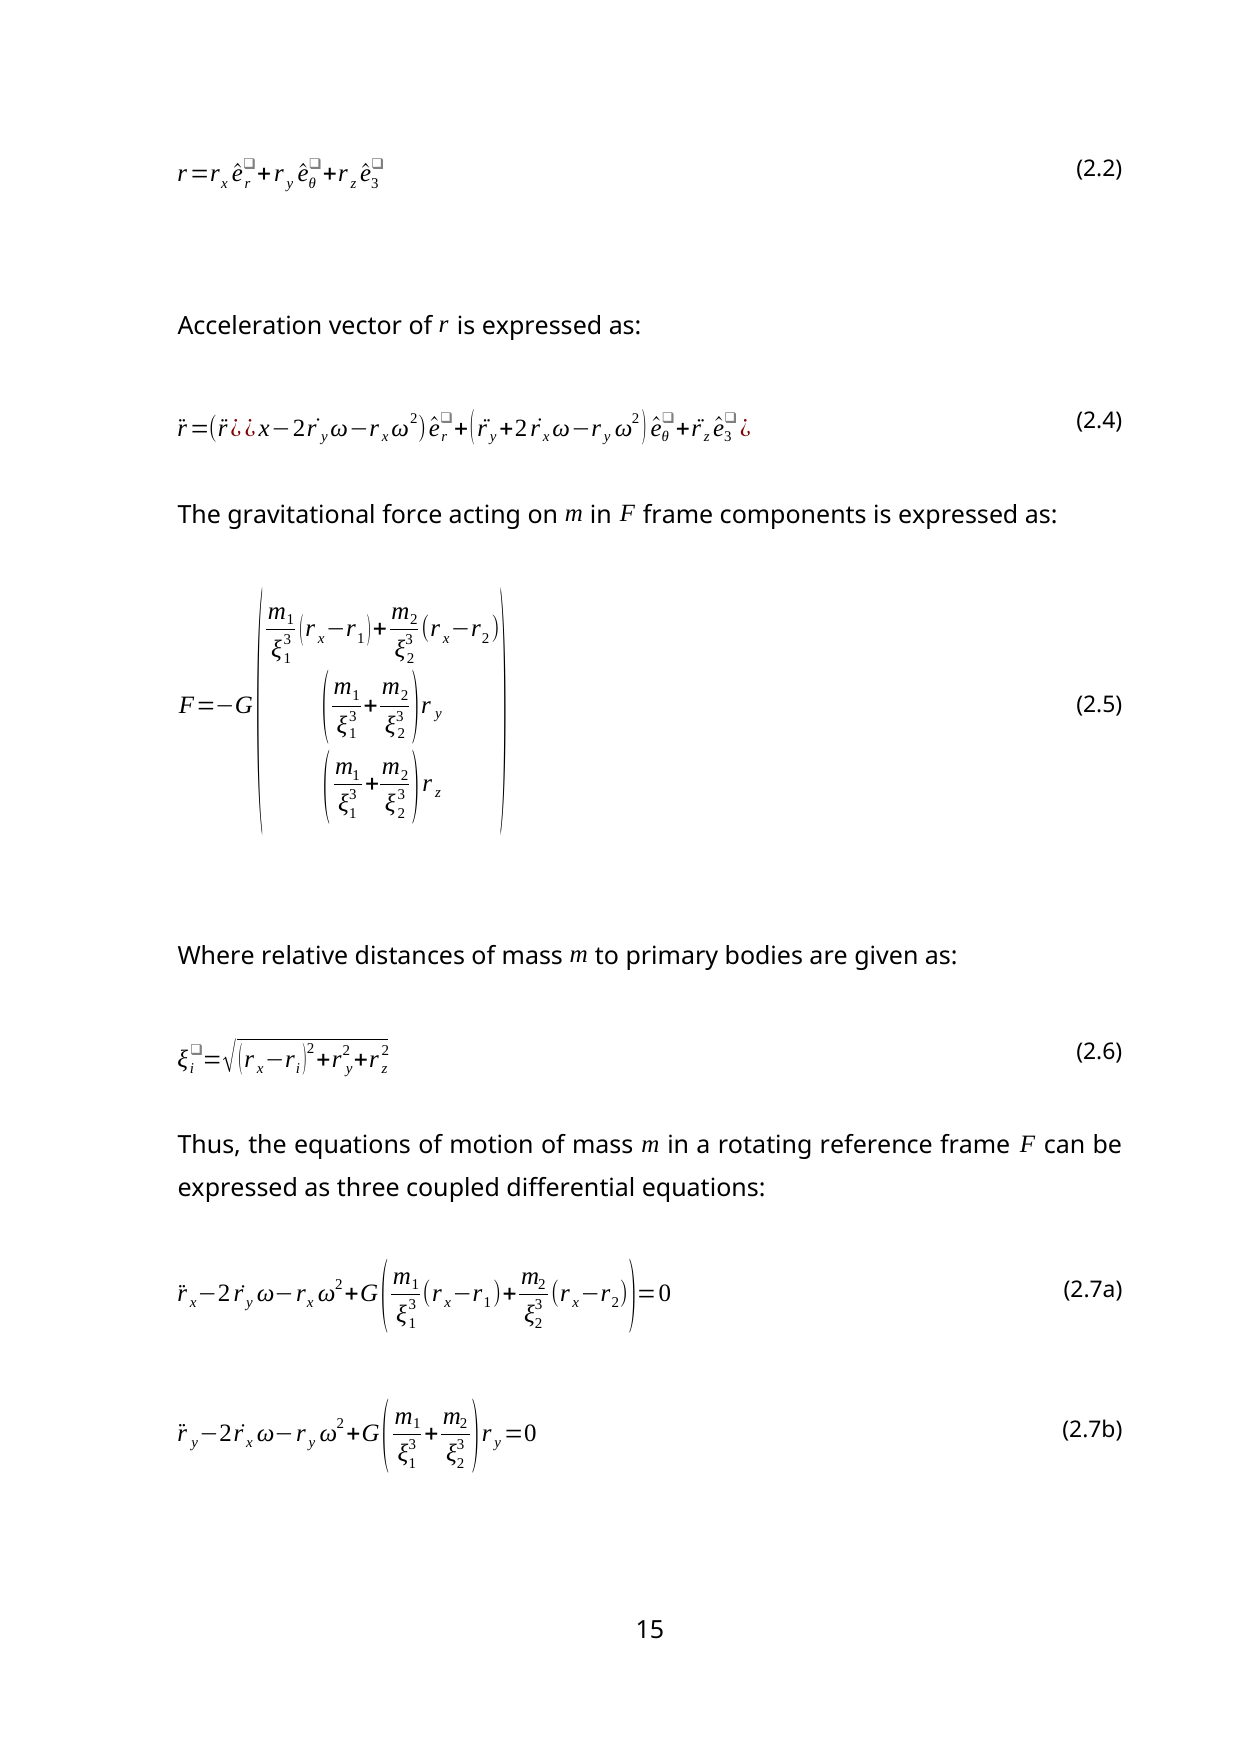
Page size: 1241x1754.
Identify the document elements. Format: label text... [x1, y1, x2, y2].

table_cell (2.7b) [1001, 1373, 1133, 1512]
table_header [166, 371, 1001, 497]
table_cell [166, 1373, 1001, 1512]
table_header (2.2) [1001, 118, 1133, 244]
table_header [166, 1001, 1001, 1127]
table_header [166, 1233, 1001, 1372]
table_header (2.5) [1001, 560, 1133, 874]
text Acceleration vector of is expressed as: [177, 307, 1122, 342]
table_header (2.7a) [1001, 1233, 1133, 1372]
text Where relative distances of mass to primary bodies are given as: [177, 938, 1122, 972]
text The gravitational force acting on in frame components is expressed as: [177, 497, 1122, 531]
table_header (2.6) [1001, 1001, 1133, 1127]
table_header [166, 560, 1001, 874]
table_header (2.4) [1001, 371, 1133, 497]
table_header [166, 118, 1001, 244]
text Thus, the equations of motion of mass in a rotating reference frame can be expressed as three coupled differential equations: [177, 1127, 1122, 1203]
